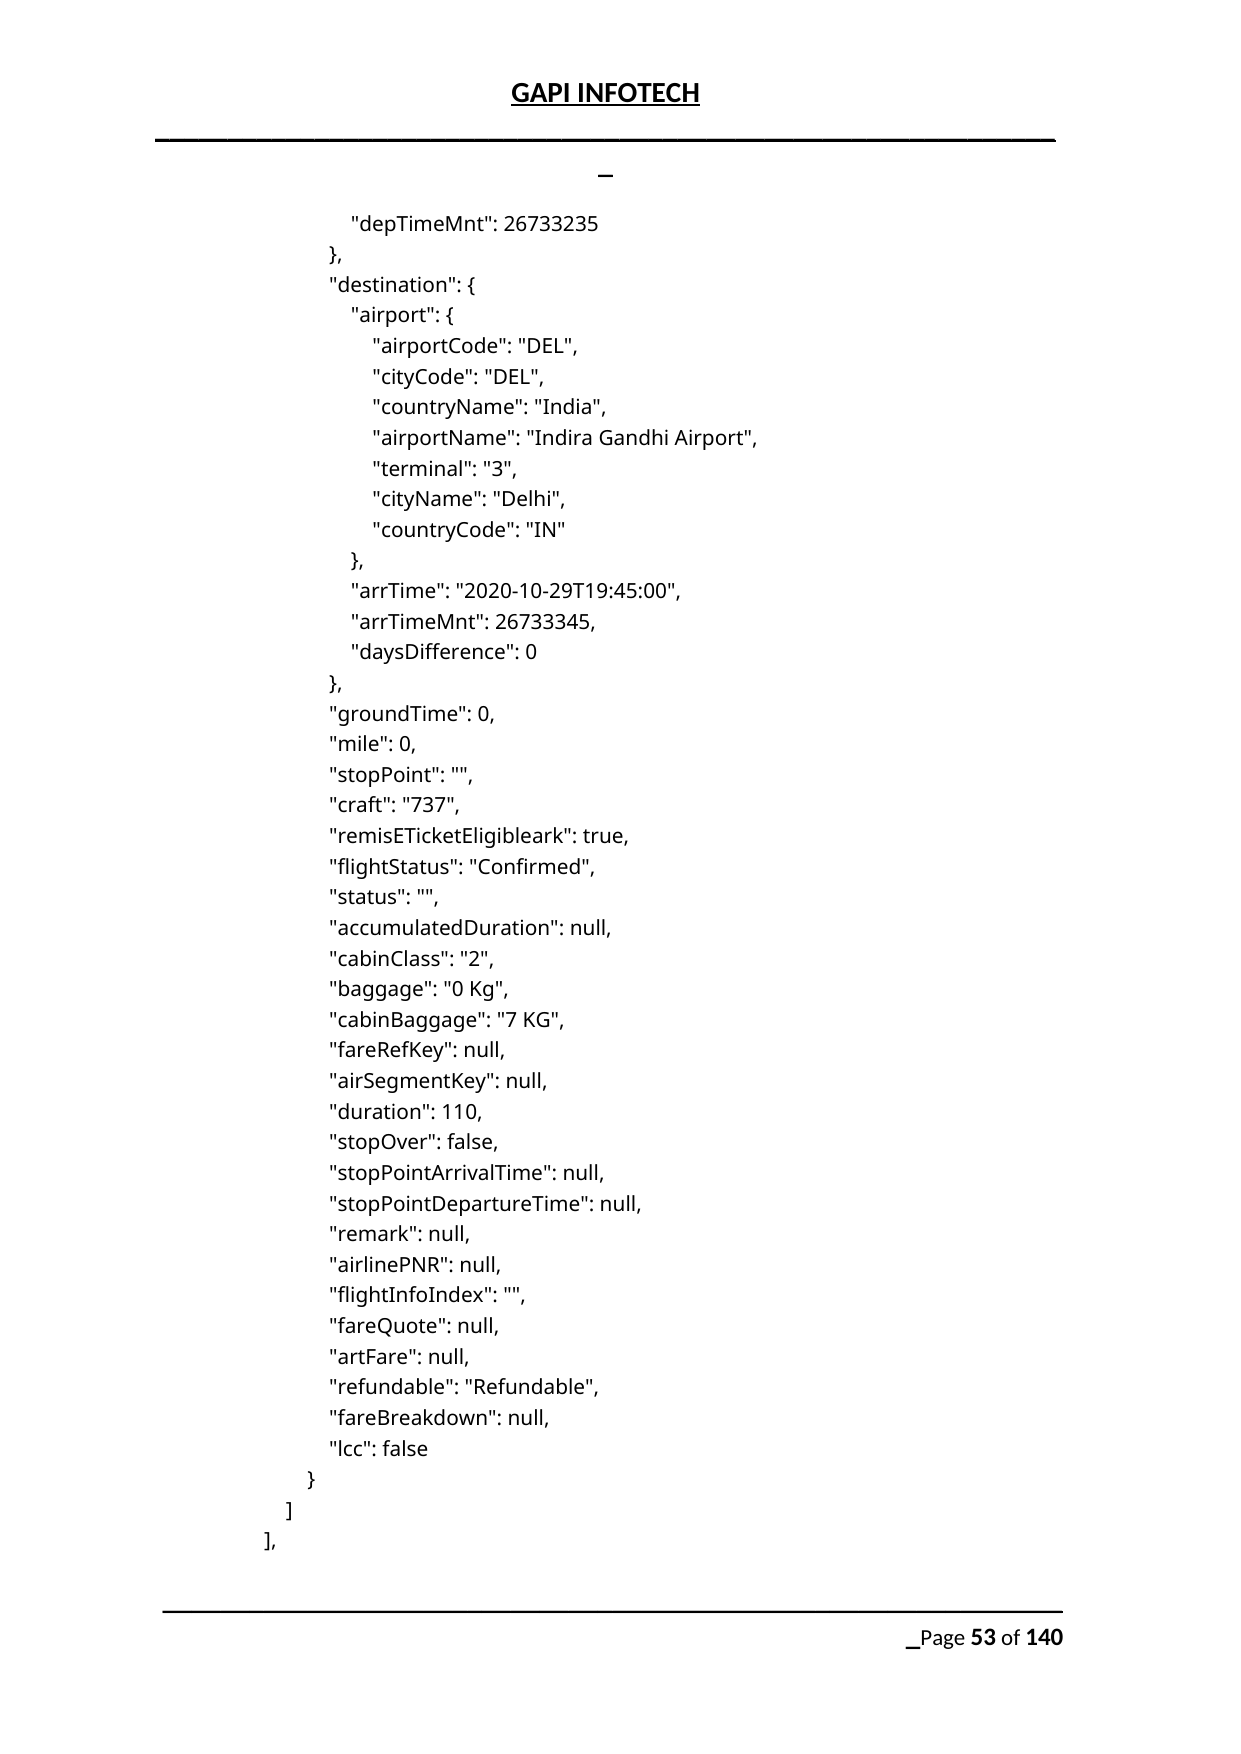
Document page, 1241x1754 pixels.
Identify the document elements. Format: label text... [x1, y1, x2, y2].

list "accumulatedDuration": null, [177, 913, 1063, 941]
list "arrTime": "2020-10-29T19:45:00", [177, 576, 1063, 604]
list "airportCode": "DEL", [177, 331, 1063, 359]
list "mile": 0, [177, 729, 1063, 758]
list }, [177, 546, 1063, 574]
list "baggage": "0 Kg", [177, 974, 1063, 1003]
list "stopPointDepartureTime": null, [177, 1189, 1063, 1217]
list "cityCode": "DEL", [177, 362, 1063, 390]
list "remark": null, [177, 1219, 1063, 1248]
list "flightStatus": "Confirmed", [177, 852, 1063, 880]
list "countryName": "India", [177, 392, 1063, 421]
list }, [177, 239, 1063, 268]
list "countryCode": "IN" [177, 515, 1063, 543]
list } [177, 1464, 1063, 1493]
list "groundTime": 0, [177, 699, 1063, 727]
list ], [177, 1526, 1063, 1554]
list "daysDifference": 0 [177, 637, 1063, 666]
list "stopOver": false, [177, 1127, 1063, 1156]
list "lcc": false [177, 1434, 1063, 1462]
list "fareBreakdown": null, [177, 1403, 1063, 1431]
list "depTimeMnt": 26733235 [177, 209, 1063, 237]
list "stopPoint": "", [177, 760, 1063, 788]
list "refundable": "Refundable", [177, 1372, 1063, 1401]
list "airSegmentKey": null, [177, 1066, 1063, 1094]
list "fareQuote": null, [177, 1311, 1063, 1339]
list "fareRefKey": null, [177, 1036, 1063, 1064]
list "status": "", [177, 882, 1063, 911]
list "terminal": "3", [177, 454, 1063, 482]
list "cityName": "Delhi", [177, 484, 1063, 513]
list "arrTimeMnt": 26733345, [177, 607, 1063, 635]
list "airlinePNR": null, [177, 1250, 1063, 1278]
list "stopPointArrivalTime": null, [177, 1158, 1063, 1186]
list "craft": "737", [177, 791, 1063, 819]
list "duration": 110, [177, 1097, 1063, 1125]
list "airportName": "Indira Gandhi Airport", [177, 423, 1063, 451]
list }, [177, 668, 1063, 696]
list "artFare": null, [177, 1342, 1063, 1370]
list "flightInfoIndex": "", [177, 1281, 1063, 1309]
list "destination": { [177, 270, 1063, 298]
list "remisETicketEligibleark": true, [177, 821, 1063, 849]
list ] [177, 1495, 1063, 1523]
list "cabinBaggage": "7 KG", [177, 1005, 1063, 1033]
list "cabinClass": "2", [177, 944, 1063, 972]
list "airport": { [177, 301, 1063, 329]
